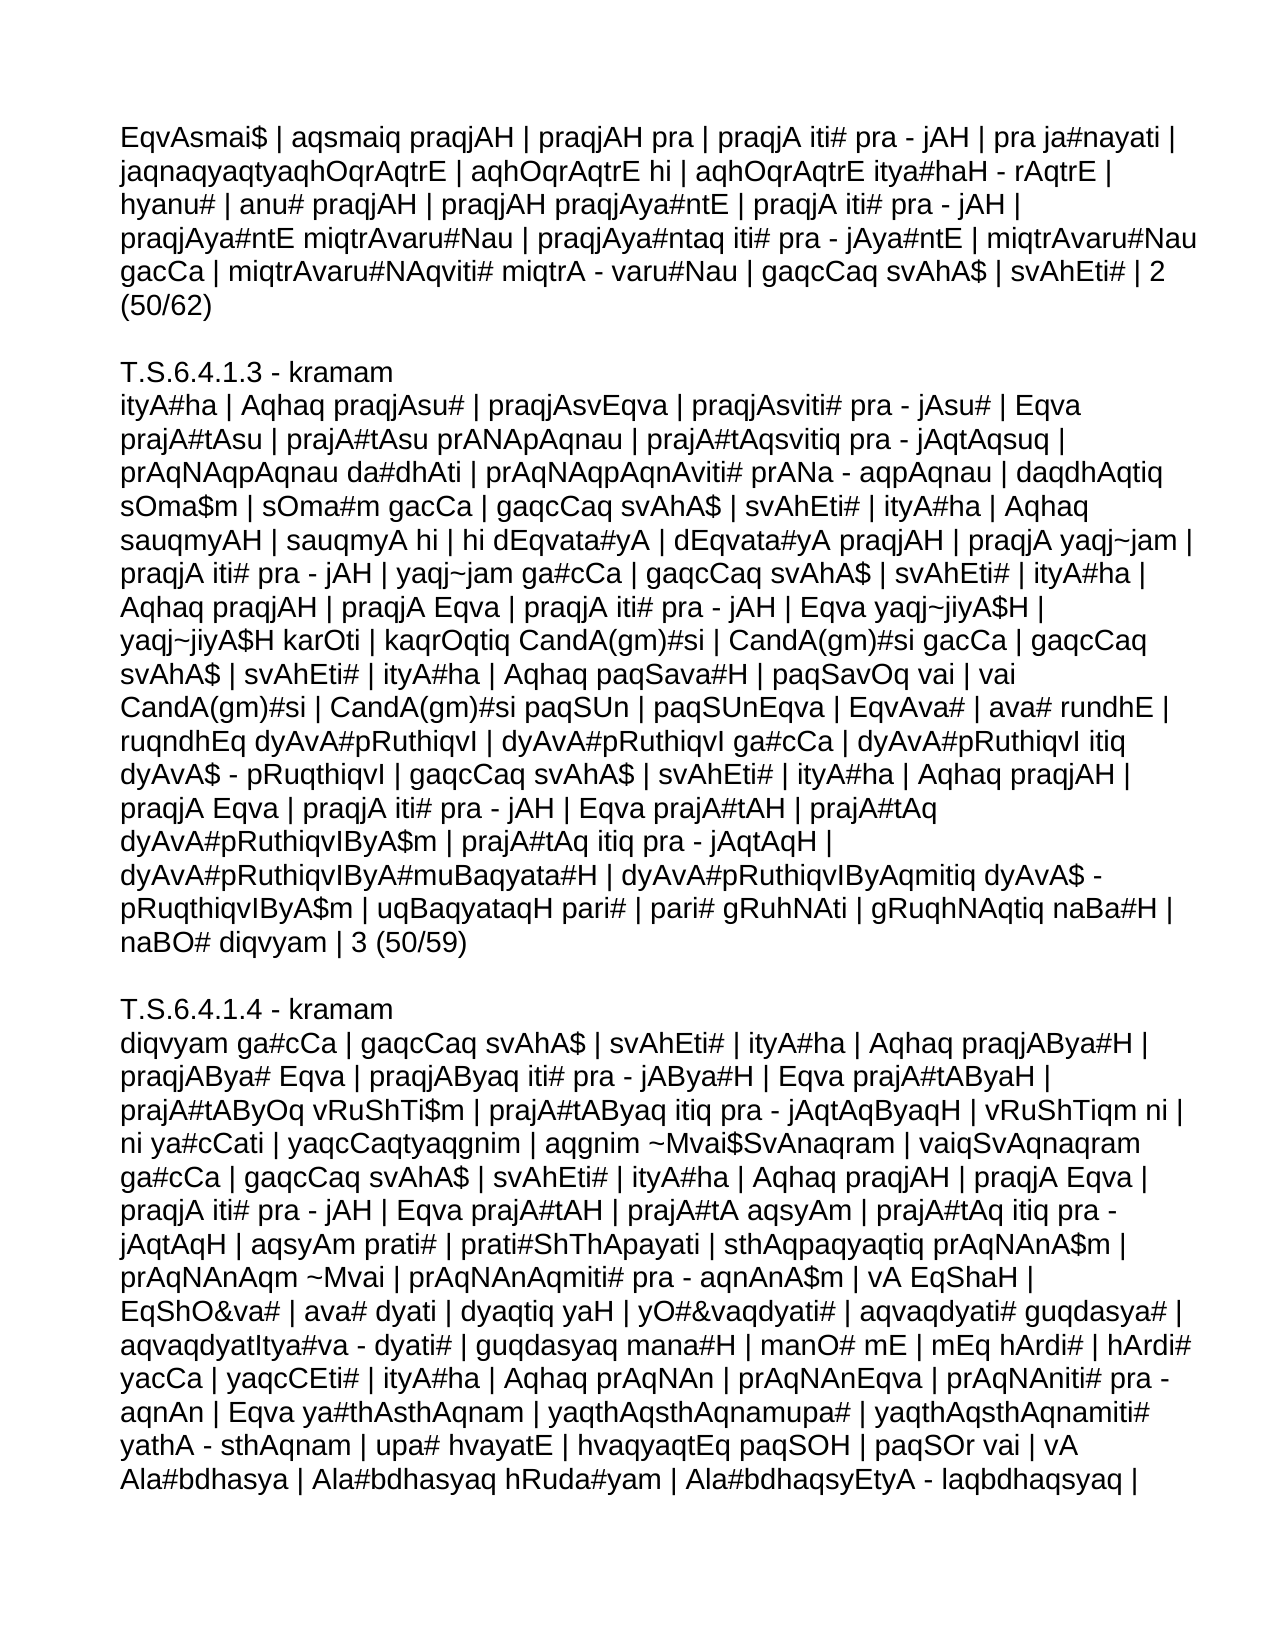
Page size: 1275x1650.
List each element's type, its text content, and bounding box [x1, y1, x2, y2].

text T.S.6.4.1.4 - kramam [120, 992, 1200, 1026]
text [120, 1026, 1200, 1495]
text T.S.6.4.1.3 - kramam [120, 355, 1200, 388]
text ityA#ha | Aqhaq praqjAsu# | praqjAsvEqva | praqjAsviti# pra - jAsu# | Eqva prajA#tAsu | prajA#tAsu prANApAqnau | prajA#tAqsvitiq pra - jAqtAqsuq | prAqNAqpAqnau da#dhAti | prAqNAqpAqnAviti# prANa - aqpAqnau | daqdhAqtiq sOma$m | sOma#m gacCa | gaqcCaq svAhA$ | svAhEti# | ityA#ha | Aqhaq sauqmyAH | sauqmyA hi | hi dEqvata#yA | dEqvata#yA praqjAH | praqjA yaqj~jam | praqjA iti# pra - jAH | yaqj~jam ga#cCa | gaqcCaq svAhA$ | svAhEti# | ityA#ha | Aqhaq praqjAH | praqjA Eqva | praqjA iti# pra - jAH | Eqva yaqj~jiyA$H | yaqj~jiyA$H karOti | kaqrOqtiq CandA(gm)#si | CandA(gm)#si gacCa | gaqcCaq svAhA$ | svAhEti# | ityA#ha | Aqhaq paqSava#H | paqSavOq vai | vai CandA(gm)#si | CandA(gm)#si paqSUn | paqSUnEqva | EqvAva# | ava# rundhE | ruqndhEq dyAvA#pRuthiqvI | dyAvA#pRuthiqvI ga#cCa | dyAvA#pRuthiqvI itiq dyAvA$ - pRuqthiqvI | gaqcCaq svAhA$ | svAhEti# | ityA#ha | Aqhaq praqjAH | praqjA Eqva | praqjA iti# pra - jAH | Eqva prajA#tAH | prajA#tAq dyAvA#pRuthiqvIByA$m | prajA#tAq itiq pra - jAqtAqH | dyAvA#pRuthiqvIByA#muBaqyata#H | dyAvA#pRuthiqvIByAqmitiq dyAvA$ - pRuqthiqvIByA$m | uqBaqyataqH pari# | pari# gRuhNAti | gRuqhNAqtiq naBa#H | naBO# diqvyam | 3 (50/59) [120, 388, 1200, 958]
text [120, 120, 1200, 321]
